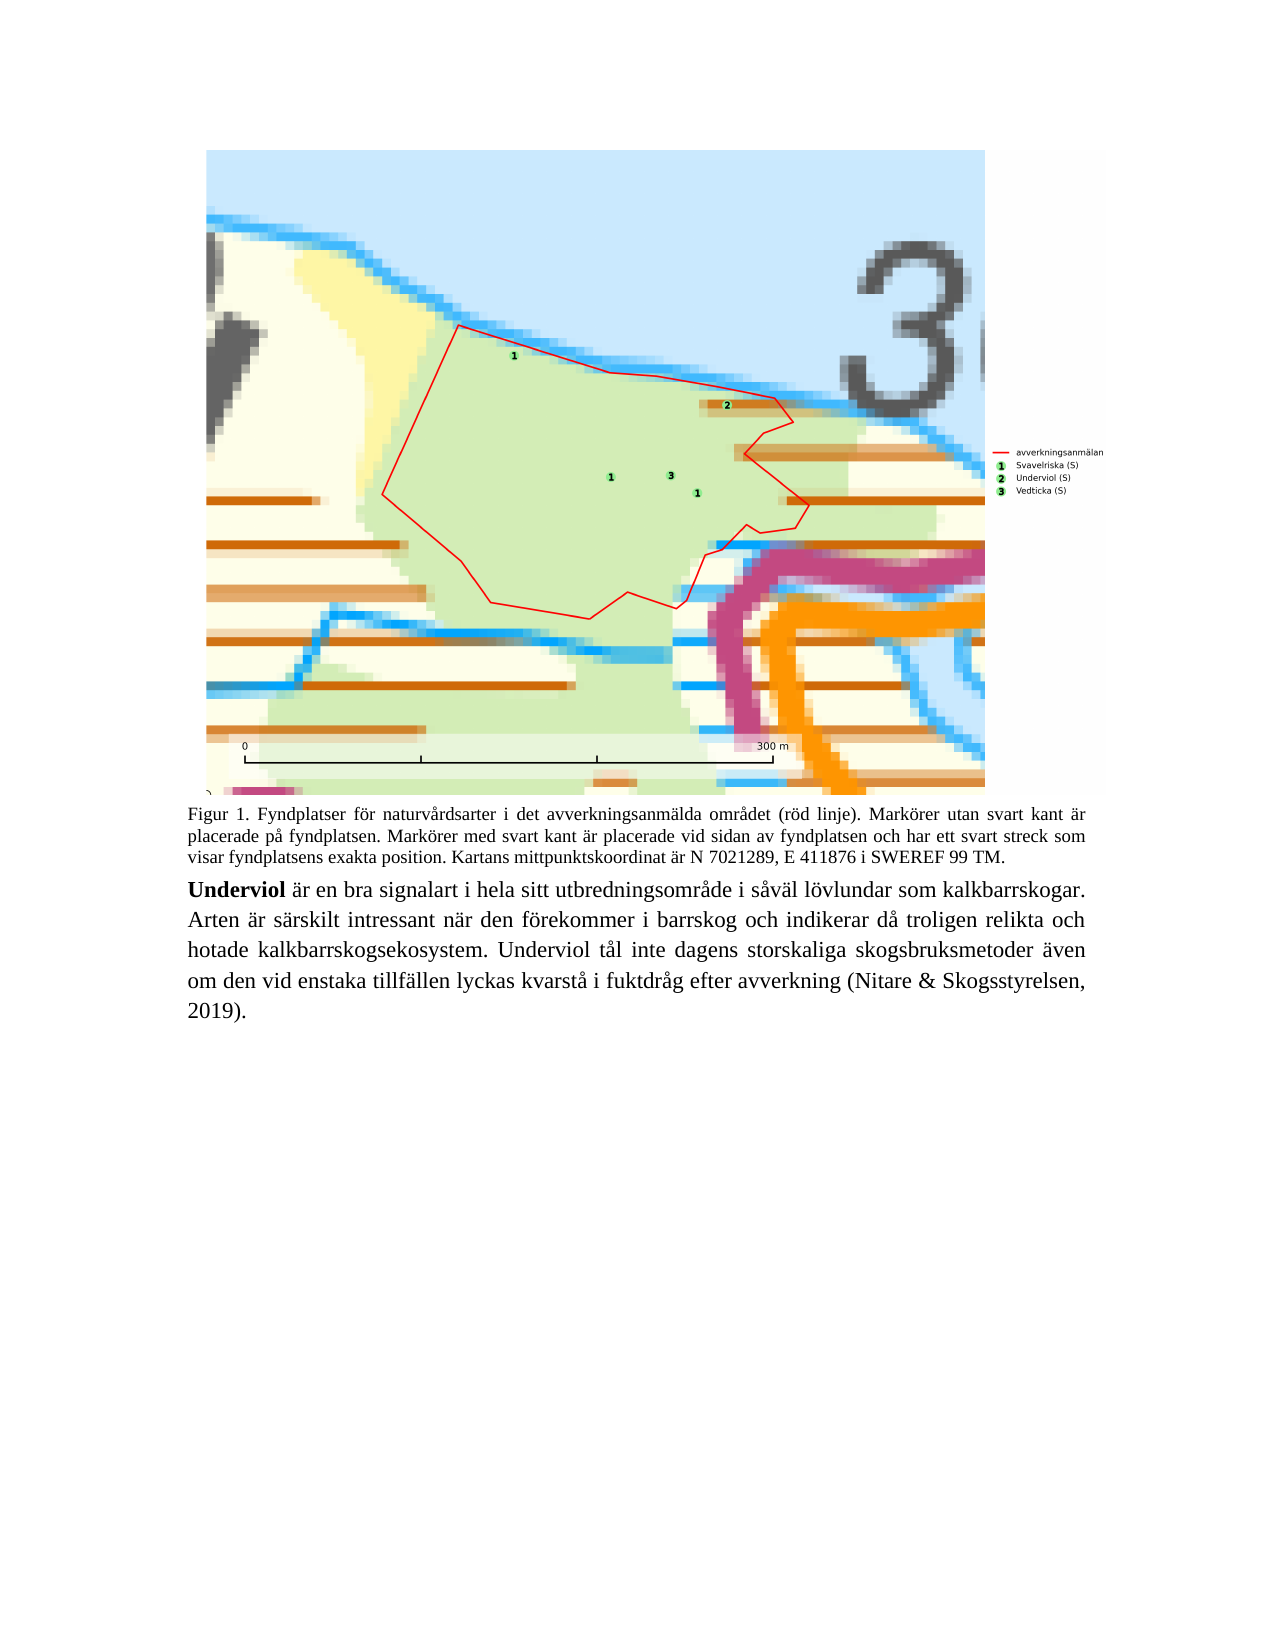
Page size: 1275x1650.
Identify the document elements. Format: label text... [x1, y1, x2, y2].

picture [206, 150, 1107, 795]
text Underviol är en bra signalart i hela sitt utbredningsområde i såväl lövlundar som kalkbarrskogar. Arten är särskilt intressant när den förekommer i barrskog och indikerar då troligen relikta och hotade kalkbarrskogsekosystem. Underviol tål inte dagens storskaliga skogsbruksmetoder även om den vid enstaka tillfällen lyckas kvarstå i fuktdråg efter avverkning (Nitare & Skogsstyrelsen, 2019). [187, 876, 1087, 1023]
text Figur 1. Fyndplatser för naturvårdsarter i det avverkningsanmälda området (röd linje). Markörer utan svart kant är placerade på fyndplatsen. Markörer med svart kant är placerade vid sidan av fyndplatsen och har ett svart streck som visar fyndplatsens exakta position. Kartans mittpunktskoordinat är N 7021289, E 411876 i SWEREF 99 TM. [187, 803, 1087, 868]
